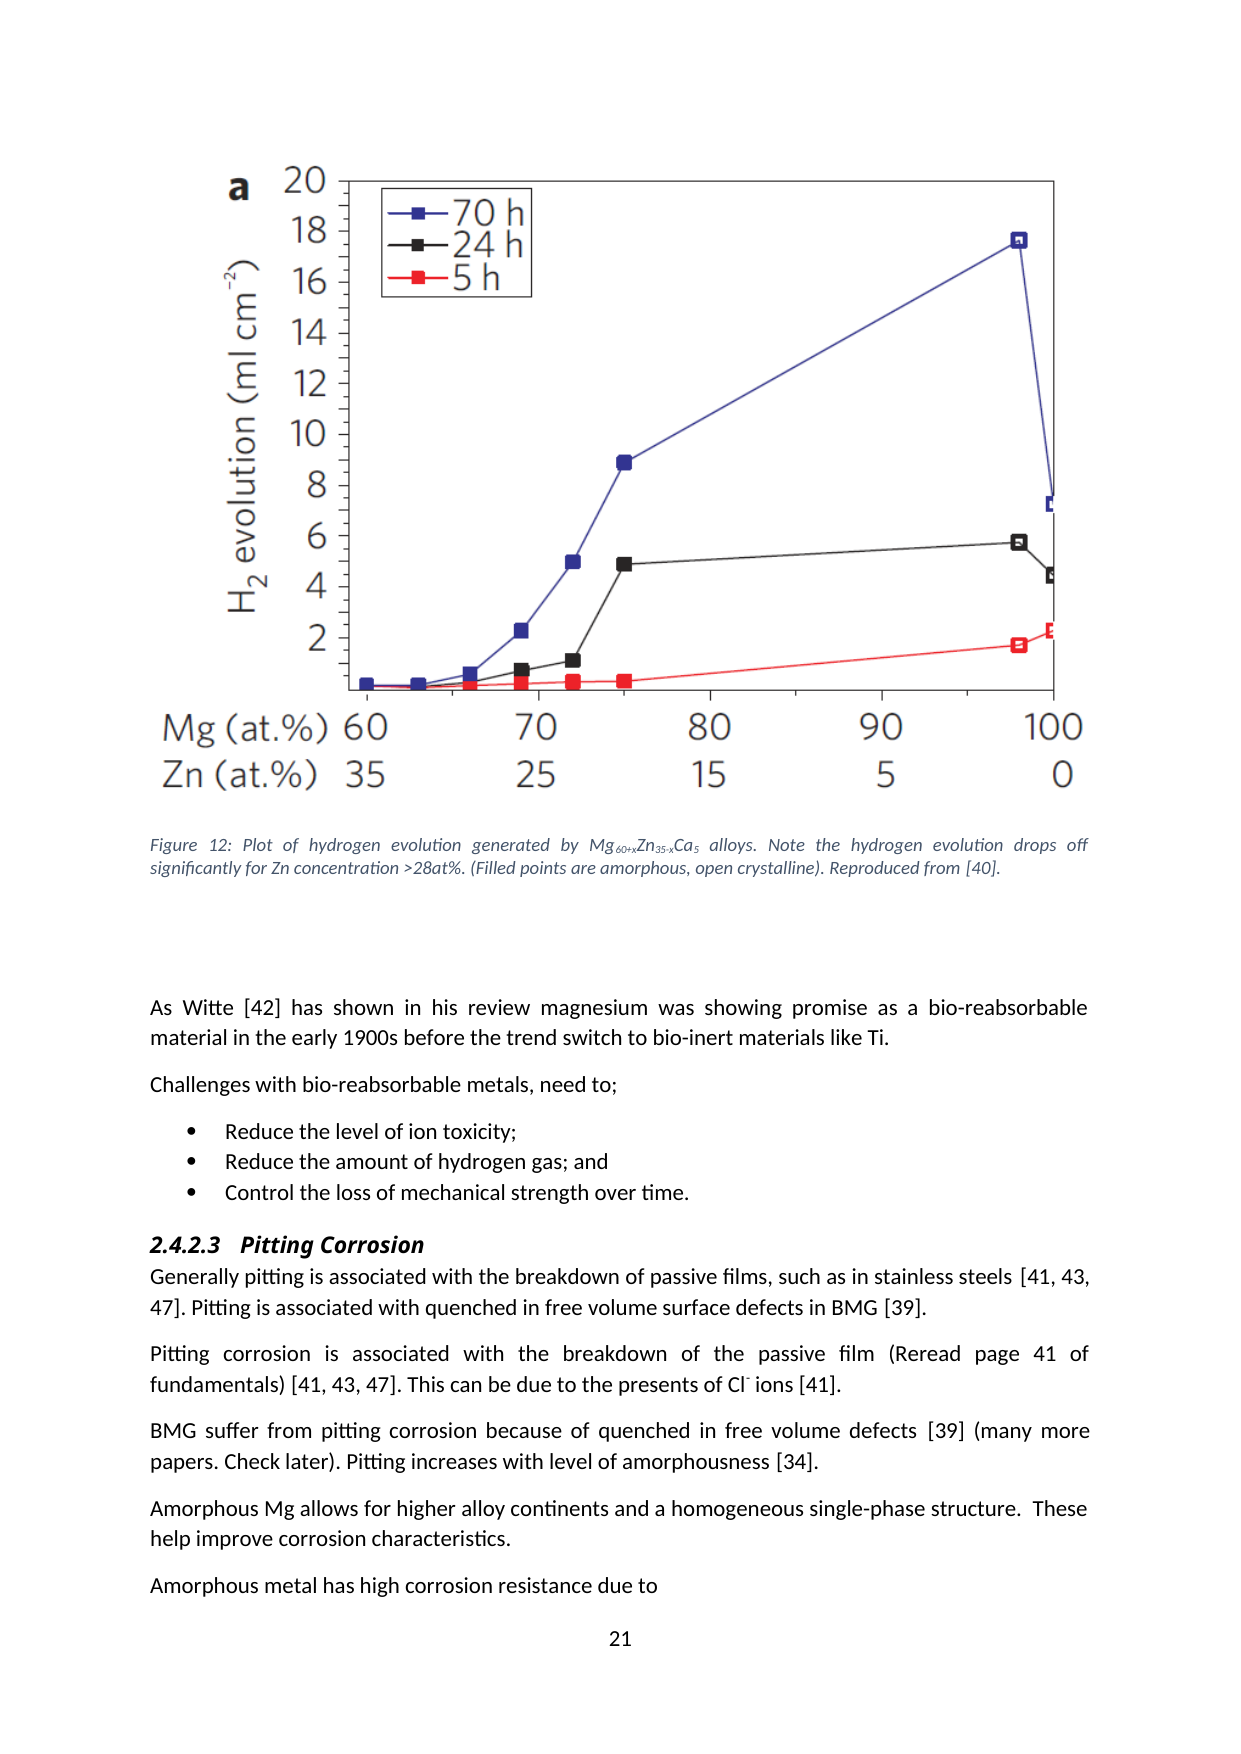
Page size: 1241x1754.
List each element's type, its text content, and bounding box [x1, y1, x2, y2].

text Amorphous Mg allows for higher alloy continents and a homogeneous single-phase structure. These help improve corrosion characteristics. [150, 1494, 1090, 1552]
list Reduce the level of ion toxicity; [187, 1117, 1090, 1145]
text As Witte [42] has shown in his review magnesium was showing promise as a bio-reabsorbable material in the early 1900s before the trend switch to bio-inert materials like Ti. [150, 993, 1090, 1052]
text Amorphous metal has high corrosion resistance due to [150, 1571, 1090, 1599]
text Pitting corrosion is associated with the breakdown of the passive film (Reread page 41 of fundamentals) [41, 43, 47]. This can be due to the presents of Cl- ions [41]. [150, 1339, 1090, 1398]
list Control the loss of mechanical strength over time. [187, 1178, 1090, 1206]
list Reduce the amount of hydrogen gas; and [187, 1147, 1090, 1176]
picture [150, 150, 1091, 814]
subtitle Pitting Corrosion [150, 1229, 1090, 1260]
text BMG suffer from pitting corrosion because of quenched in free volume defects [39] (many more papers. Check later). Pitting increases with level of amorphousness [34]. [150, 1417, 1090, 1475]
text Challenges with bio-reabsorbable metals, need to; [150, 1070, 1090, 1098]
text Generally pitting is associated with the breakdown of passive films, such as in stainless steels [41, 43, 47]. Pitting is associated with quenched in free volume surface defects in BMG [39]. [150, 1262, 1090, 1321]
